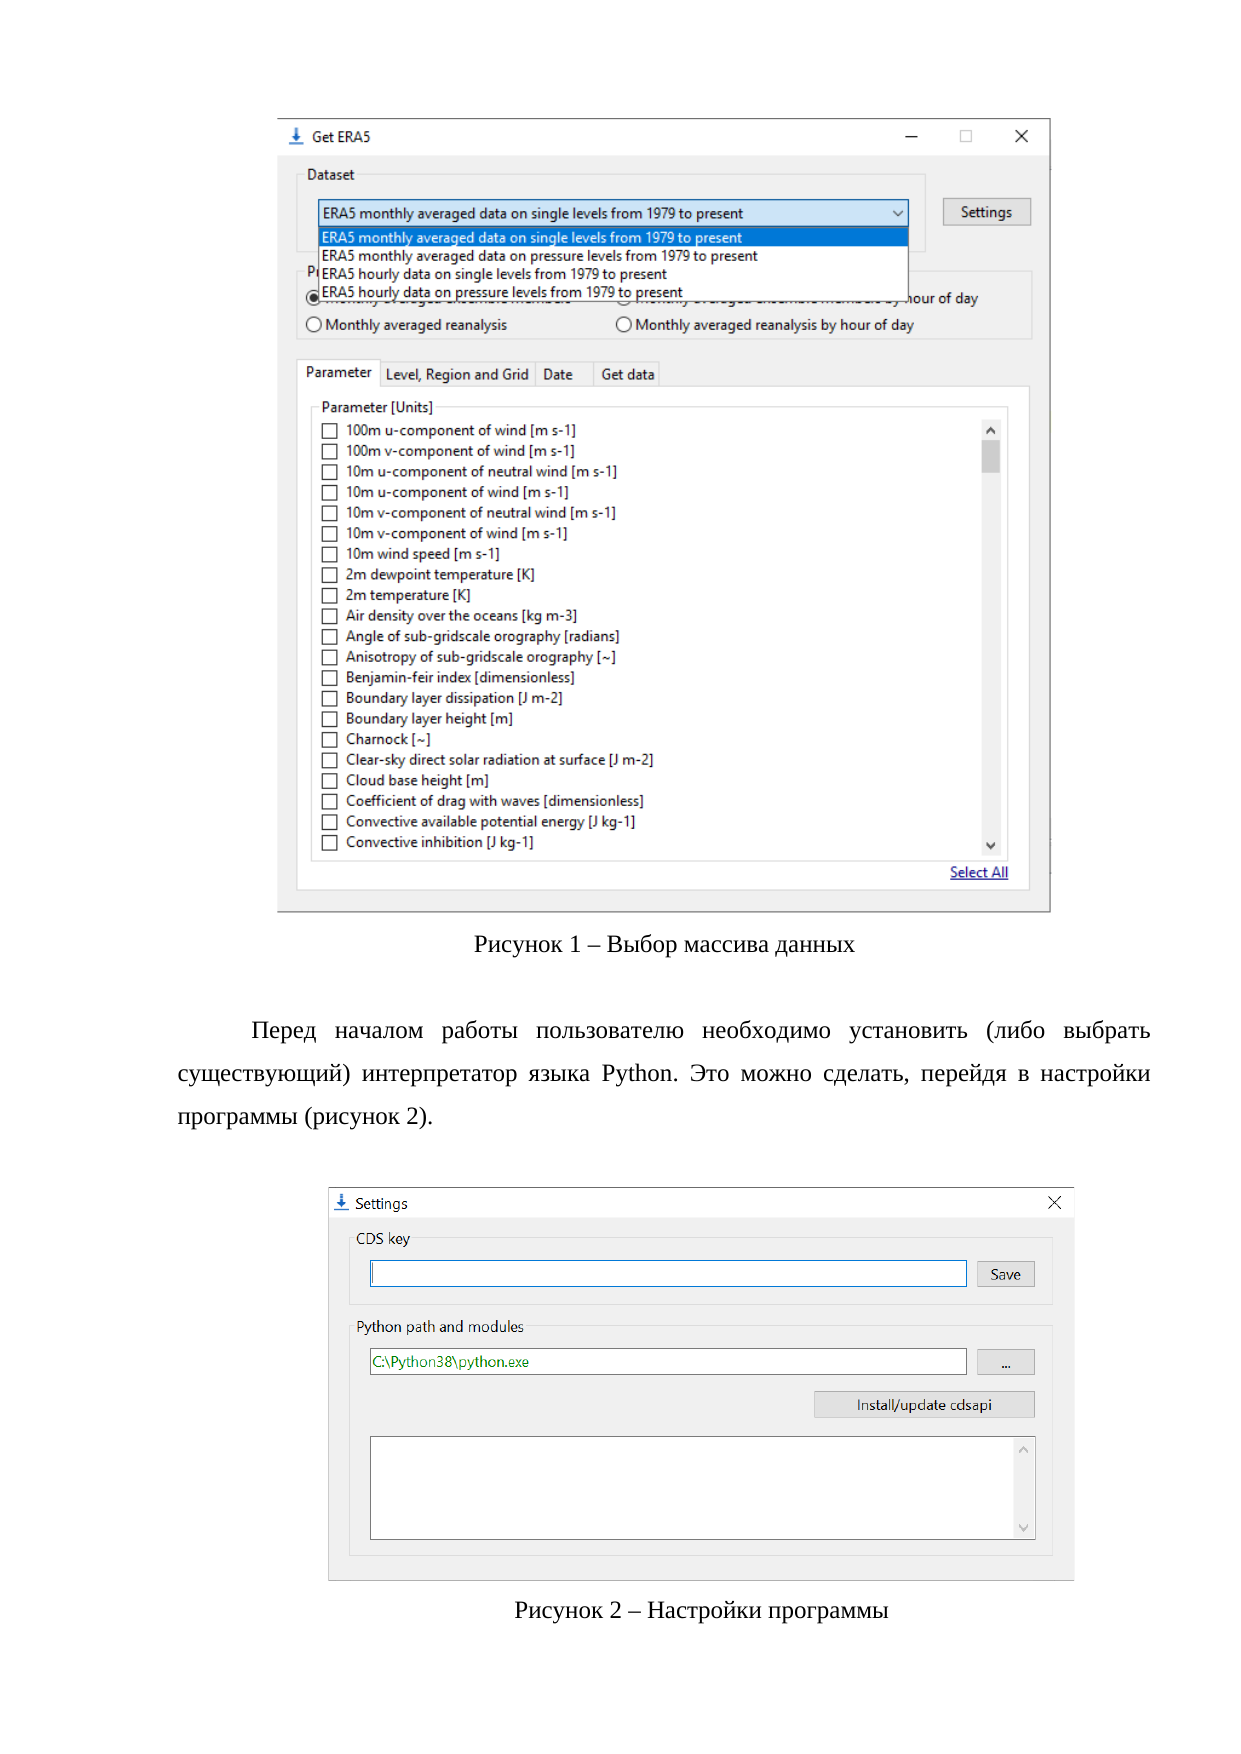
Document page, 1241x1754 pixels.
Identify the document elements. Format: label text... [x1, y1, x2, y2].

picture [277, 118, 1052, 915]
text Перед началом работы пользователю необходимо установить (либо выбрать существующий) интерпретатор языка Python. Это можно сделать, перейдя в настройки программы (рисунок 2). [177, 1015, 1152, 1130]
text Рисунок 2 – Настройки программы [177, 1595, 1152, 1624]
picture [328, 1187, 1075, 1581]
text Рисунок 1 – Выбор массива данных [177, 929, 1152, 957]
